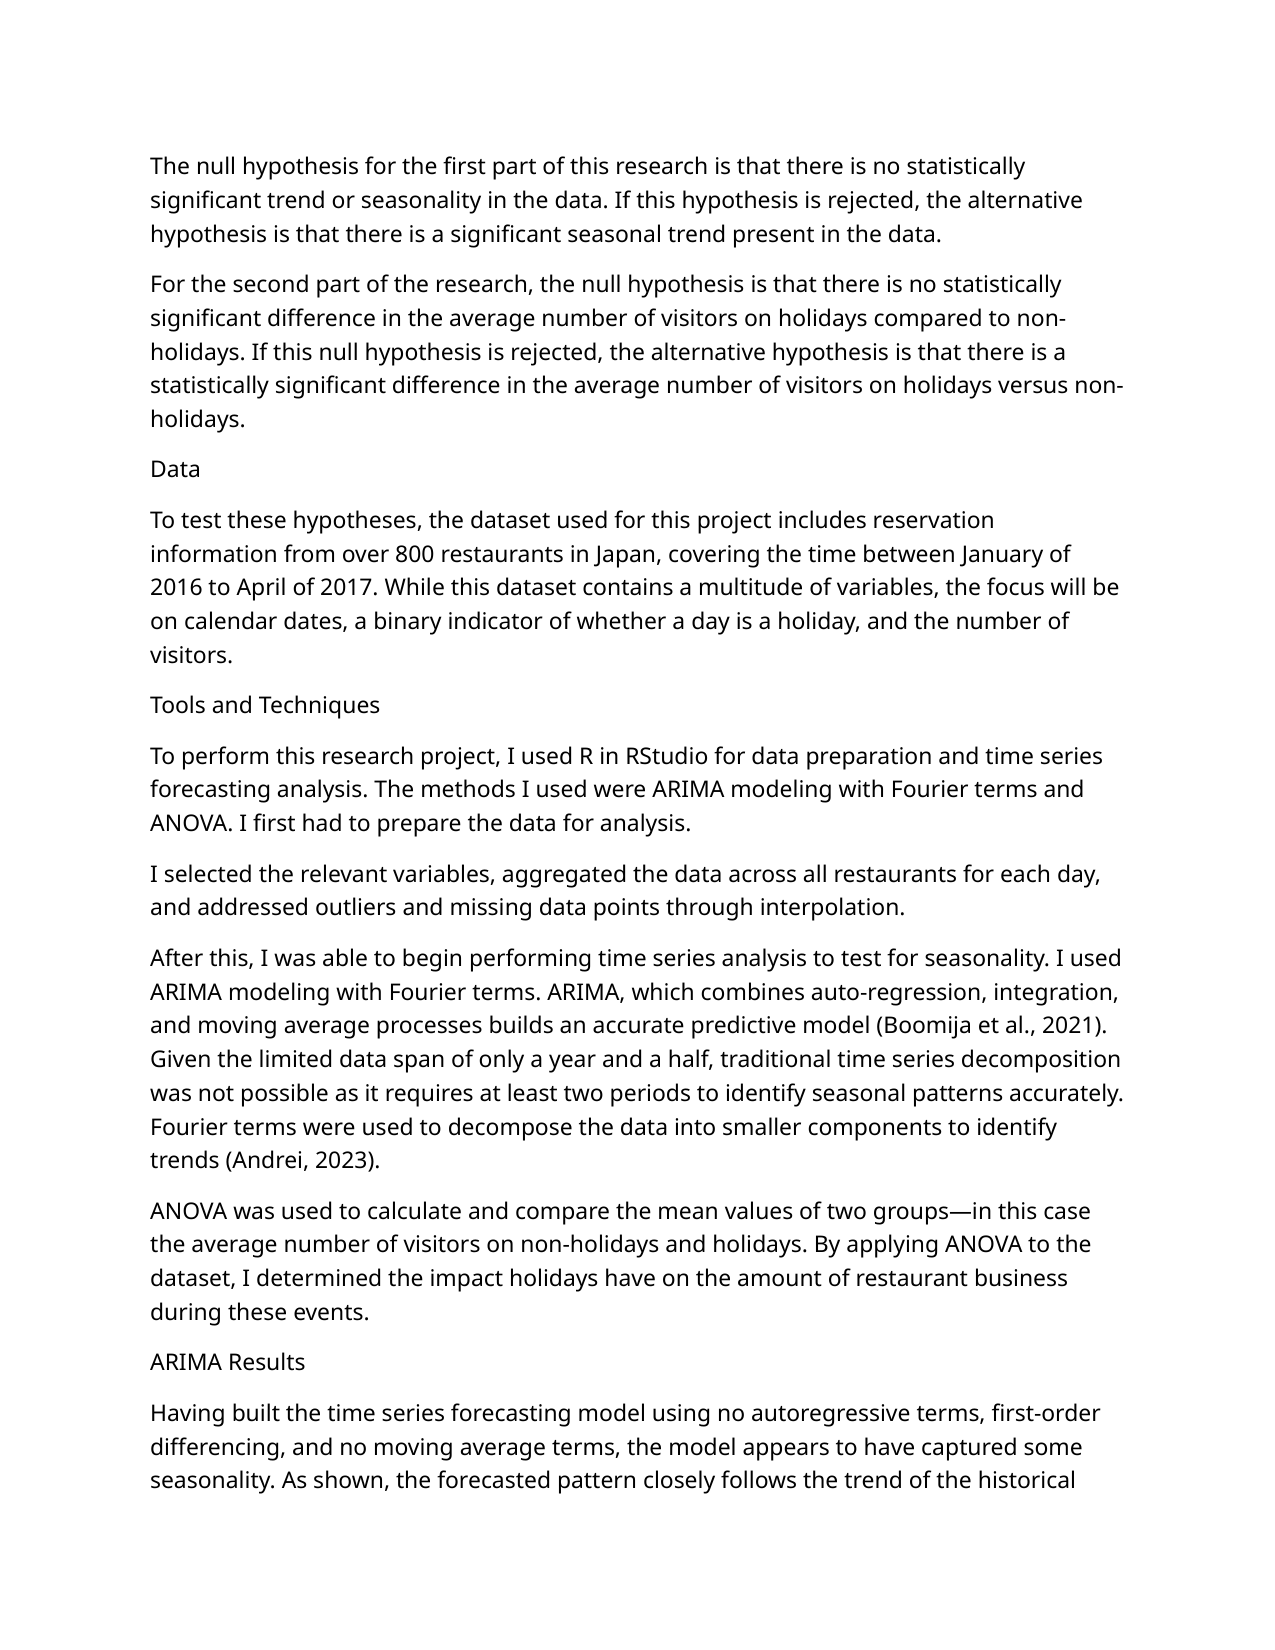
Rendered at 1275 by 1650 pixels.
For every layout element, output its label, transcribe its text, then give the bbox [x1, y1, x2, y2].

text Tools and Techniques [150, 689, 1125, 720]
text To test these hypotheses, the dataset used for this project includes reservation information from over 800 restaurants in Japan, covering the time between January of 2016 to April of 2017. While this dataset contains a multitude of variables, the focus will be on calendar dates, a binary indicator of whether a day is a holiday, and the number of visitors. [150, 504, 1125, 670]
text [150, 1397, 1125, 1495]
text ANOVA was used to calculate and compare the mean values of two groups—in this case the average number of visitors on non-holidays and holidays. By applying ANOVA to the dataset, I determined the impact holidays have on the amount of restaurant business during these events. [150, 1194, 1125, 1327]
text Data [150, 453, 1125, 484]
text I selected the relevant variables, aggregated the data across all restaurants for each day, and addressed outliers and missing data points through interpolation. [150, 857, 1125, 922]
text ARIMA Results [150, 1346, 1125, 1377]
text The null hypothesis for the first part of this research is that there is no statistically significant trend or seasonality in the data. If this hypothesis is rejected, the alternative hypothesis is that there is a significant seasonal trend present in the data. [150, 150, 1125, 249]
text For the second part of the research, the null hypothesis is that there is no statistically significant difference in the average number of visitors on holidays compared to non-holidays. If this null hypothesis is rejected, the alternative hypothesis is that there is a statistically significant difference in the average number of visitors on holidays versus non-holidays. [150, 268, 1125, 434]
text After this, I was able to begin performing time series analysis to test for seasonality. I used ARIMA modeling with Fourier terms. ARIMA, which combines auto-regression, integration, and moving average processes builds an accurate predictive model (Boomija et al., 2021). Given the limited data span of only a year and a half, traditional time series decomposition was not possible as it requires at least two periods to identify seasonal patterns accurately. Fourier terms were used to decompose the data into smaller components to identify trends (Andrei, 2023). [150, 942, 1125, 1175]
text To perform this research project, I used R in RStudio for data preparation and time series forecasting analysis. The methods I used were ARIMA modeling with Fourier terms and ANOVA. I first had to prepare the data for analysis. [150, 739, 1125, 838]
